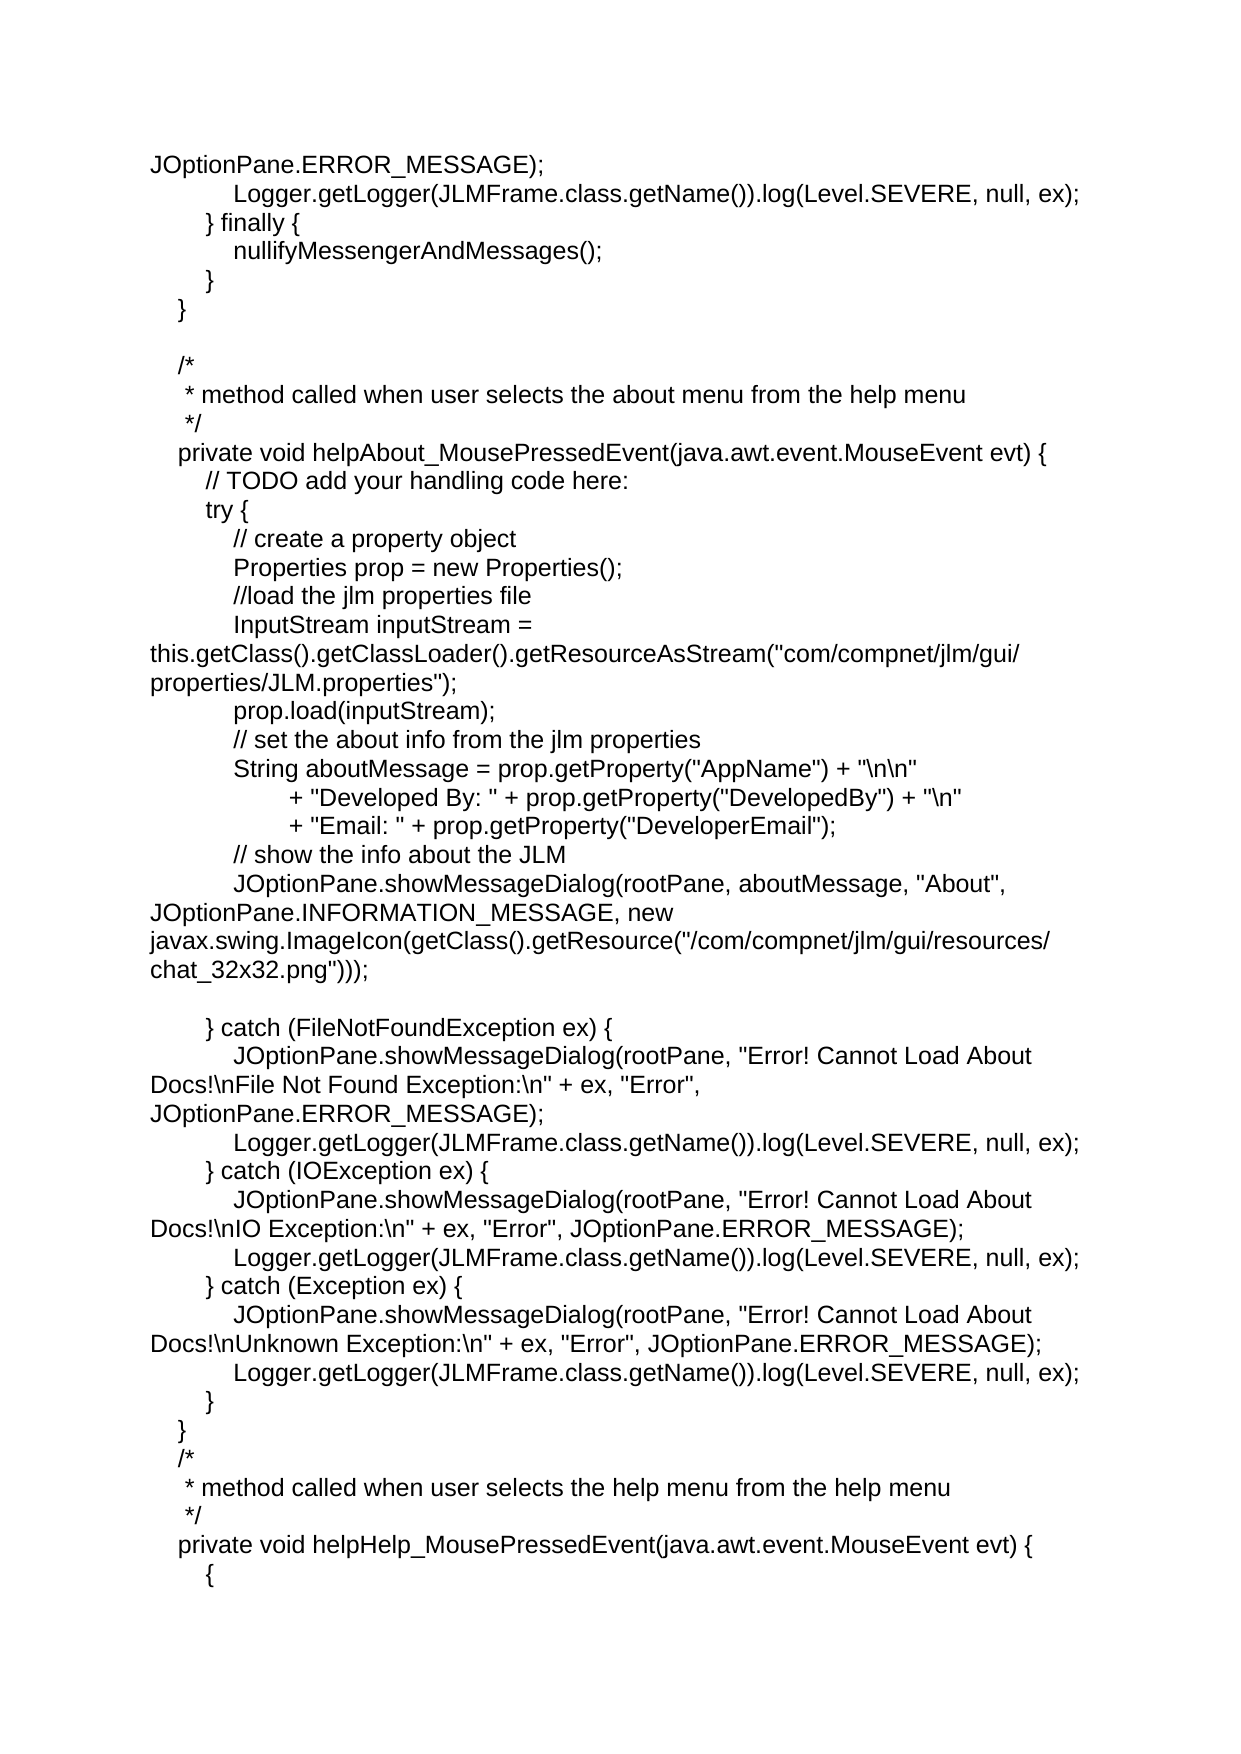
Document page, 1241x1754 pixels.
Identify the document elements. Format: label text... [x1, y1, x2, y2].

text } [150, 294, 1090, 322]
text /* [150, 351, 1090, 380]
text } finally { [150, 207, 1090, 236]
text JOptionPane.showMessageDialog(rootPane, "Error! Cannot Load About Docs!\nUnknown Exception:\n" + ex, "Error", JOptionPane.ERROR_MESSAGE); [150, 1300, 1090, 1357]
text try { [150, 495, 1090, 524]
text JOptionPane.showMessageDialog(rootPane, "Error! Cannot Load About Docs!\nIO Exception:\n" + ex, "Error", JOptionPane.ERROR_MESSAGE); [150, 1185, 1090, 1242]
text */ [150, 409, 1090, 437]
text // show the info about the JLM [150, 840, 1090, 869]
text * method called when user selects the help menu from the help menu [150, 1472, 1090, 1501]
text nullifyMessengerAndMessages(); [150, 236, 1090, 265]
text + "Email: " + prop.getProperty("DeveloperEmail"); [150, 811, 1090, 840]
text } catch (FileNotFoundException ex) { [150, 1012, 1090, 1041]
text } [150, 265, 1090, 294]
text */ [150, 1501, 1090, 1530]
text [150, 150, 1090, 179]
text } [150, 1386, 1090, 1415]
text } catch (IOException ex) { [150, 1156, 1090, 1185]
text // TODO add your handling code here: [150, 466, 1090, 495]
text private void helpHelp_MousePressedEvent(java.awt.event.MouseEvent evt) { [150, 1530, 1090, 1559]
text Logger.getLogger(JLMFrame.class.getName()).log(Level.SEVERE, null, ex); [150, 1357, 1090, 1386]
text } [150, 1415, 1090, 1444]
text private void helpAbout_MousePressedEvent(java.awt.event.MouseEvent evt) { [150, 437, 1090, 466]
text * method called when user selects the about menu from the help menu [150, 380, 1090, 409]
text Logger.getLogger(JLMFrame.class.getName()).log(Level.SEVERE, null, ex); [150, 179, 1090, 207]
text prop.load(inputStream); [150, 696, 1090, 725]
text // set the about info from the jlm properties [150, 725, 1090, 754]
text /* [150, 1444, 1090, 1472]
text //load the jlm properties file [150, 581, 1090, 610]
text JOptionPane.showMessageDialog(rootPane, aboutMessage, "About", JOptionPane.INFORMATION_MESSAGE, new javax.swing.ImageIcon(getClass().getResource("/com/compnet/jlm/gui/resources/chat_32x32.png"))); [150, 869, 1090, 984]
text Logger.getLogger(JLMFrame.class.getName()).log(Level.SEVERE, null, ex); [150, 1242, 1090, 1271]
text String aboutMessage = prop.getProperty("AppName") + "\n\n" [150, 754, 1090, 782]
text JOptionPane.showMessageDialog(rootPane, "Error! Cannot Load About Docs!\nFile Not Found Exception:\n" + ex, "Error", JOptionPane.ERROR_MESSAGE); [150, 1041, 1090, 1127]
text { [150, 1559, 1090, 1587]
text InputStream inputStream = this.getClass().getClassLoader().getResourceAsStream("com/compnet/jlm/gui/properties/JLM.properties"); [150, 610, 1090, 696]
text Properties prop = new Properties(); [150, 552, 1090, 581]
text Logger.getLogger(JLMFrame.class.getName()).log(Level.SEVERE, null, ex); [150, 1127, 1090, 1156]
text + "Developed By: " + prop.getProperty("DevelopedBy") + "\n" [150, 782, 1090, 811]
text // create a property object [150, 524, 1090, 552]
text } catch (Exception ex) { [150, 1271, 1090, 1300]
